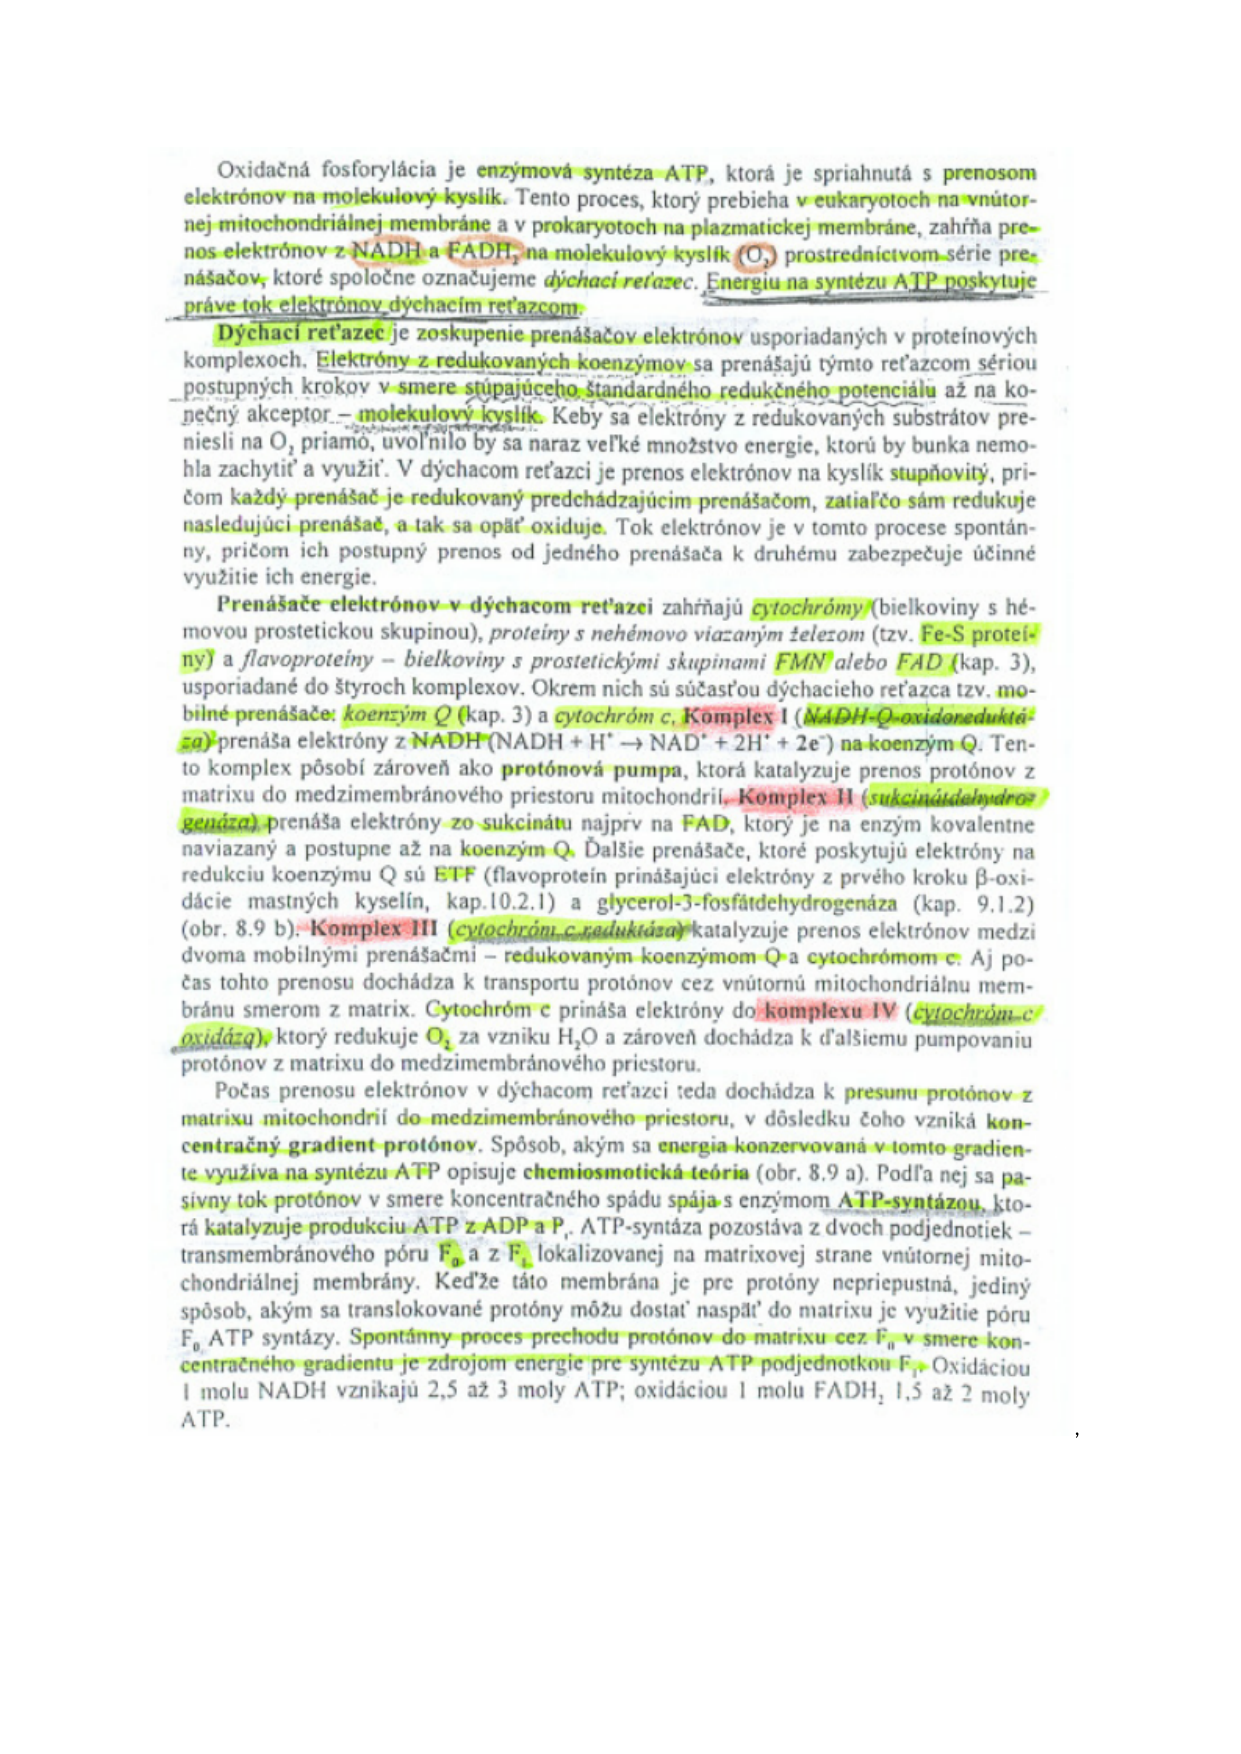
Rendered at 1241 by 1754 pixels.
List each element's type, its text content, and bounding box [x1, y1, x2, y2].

picture [147, 147, 1074, 1436]
